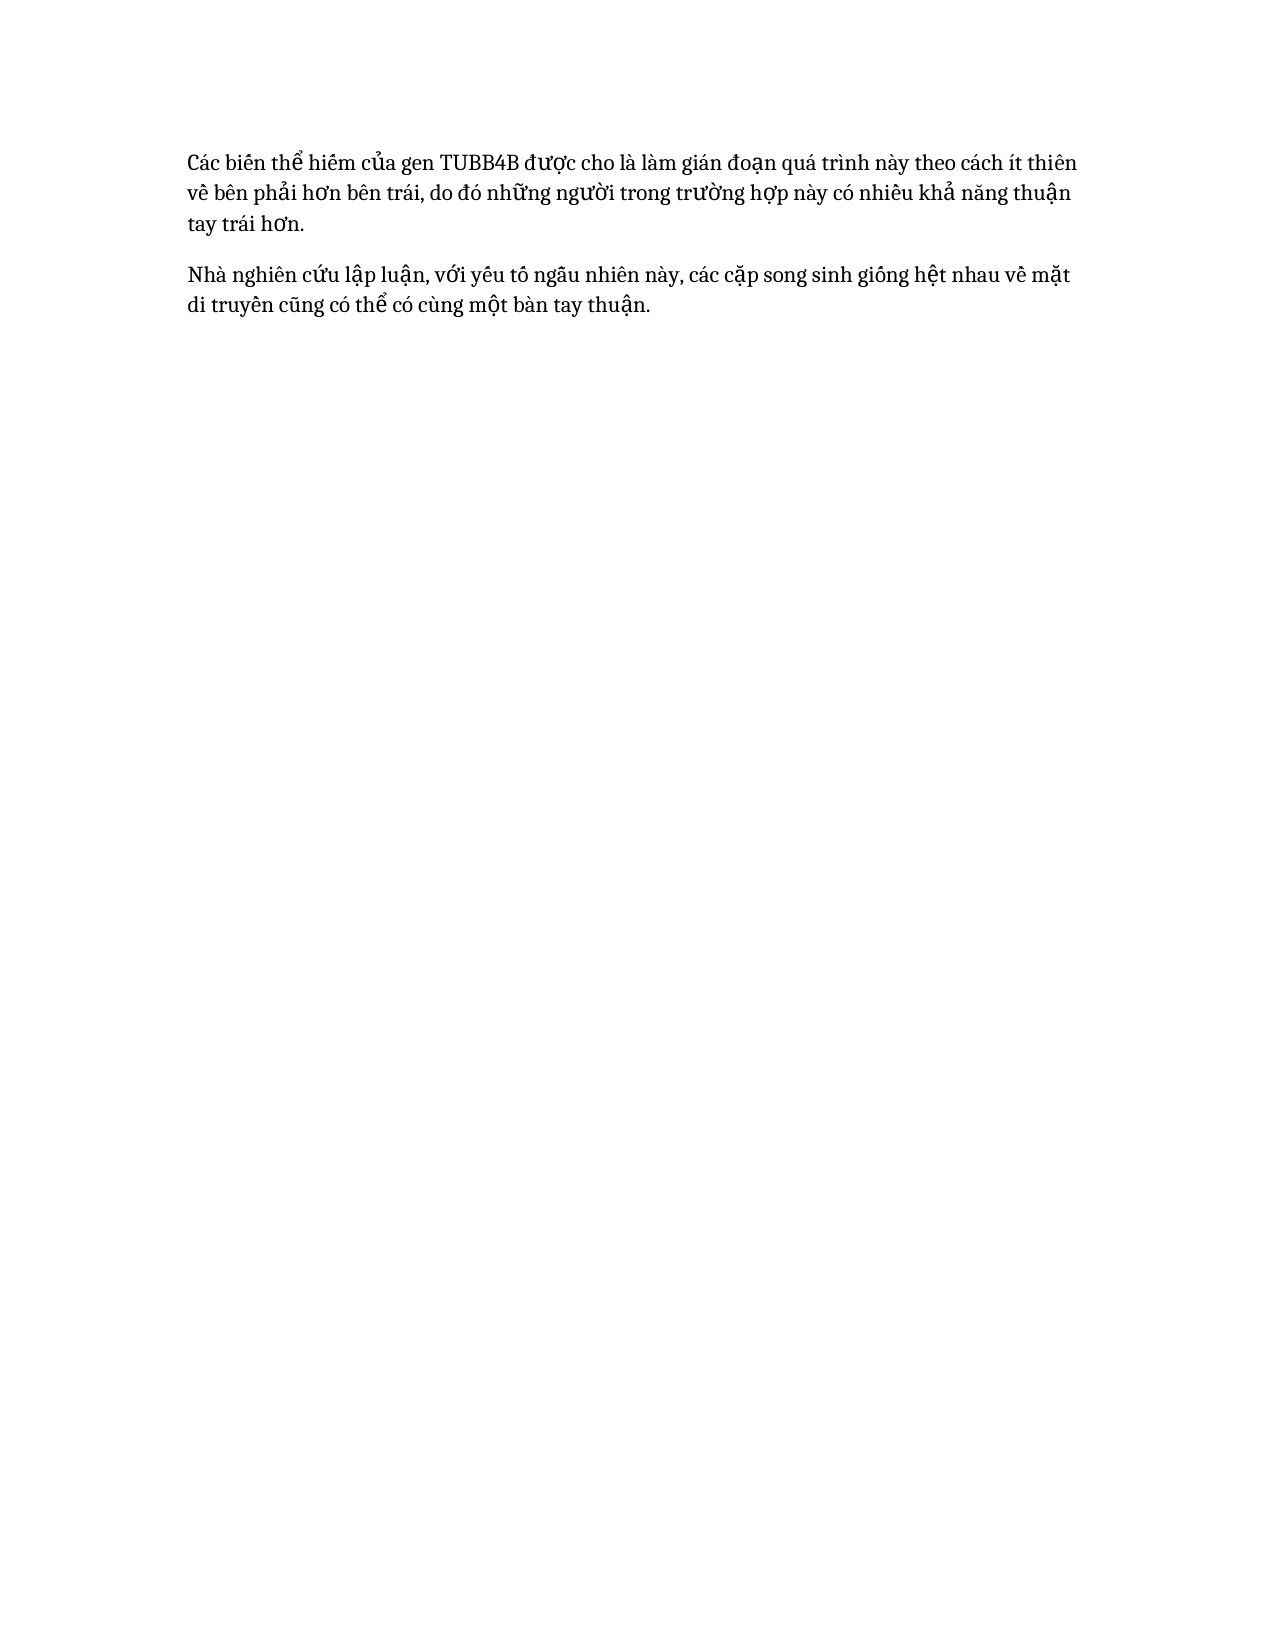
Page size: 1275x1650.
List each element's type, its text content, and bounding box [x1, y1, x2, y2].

text Nhà nghiên cứu lập luận, với yếu tố ngẫu nhiên này, các cặp song sinh giống hệt nhau về mặt di truyền cũng có thể có cùng một bàn tay thuận. [187, 261, 1087, 318]
text Các biến thể hiếm của gen TUBB4B được cho là làm gián đoạn quá trình này theo cách ít thiên về bên phải hơn bên trái, do đó những người trong trường hợp này có nhiều khả năng thuận tay trái hơn. [187, 150, 1087, 237]
